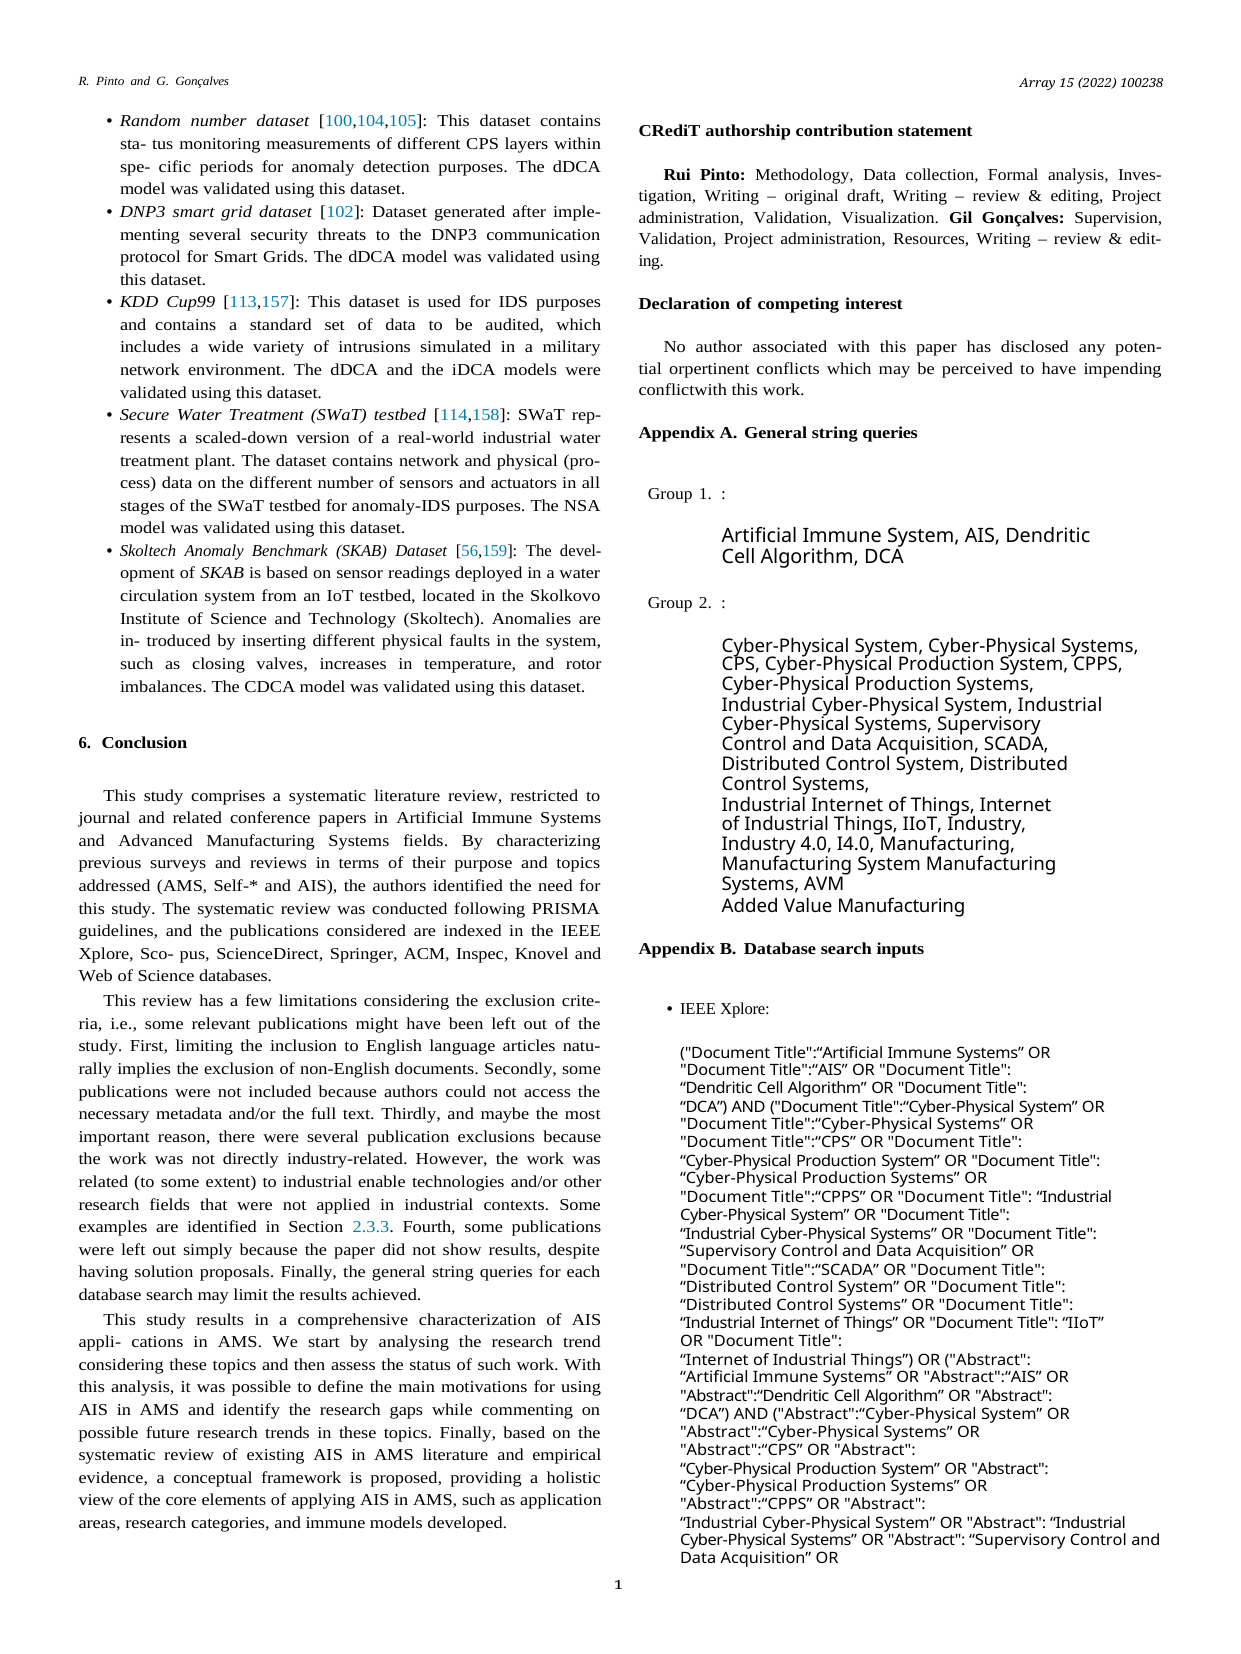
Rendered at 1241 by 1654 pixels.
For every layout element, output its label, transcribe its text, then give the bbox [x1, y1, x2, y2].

text Industrial Internet of Things, Internet of Industrial Things, IIoT, Industry, Industry 4.0, I4.0, Manufacturing, Manufacturing System Manufacturing Systems, AVM [721, 796, 1063, 896]
subtitle Appendix A. General string queries [638, 423, 1173, 442]
text ("Document Title":“Artificial Immune Systems” OR "Document Title":“AIS” OR "Document Title": “Dendritic Cell Algorithm” OR "Document Title": [680, 1044, 1063, 1098]
list KDD Cup99 [113,157]: This dataset is used for IDS purposes and contains a standard set of data to be audited, which includes a wide variety of intrusions simulated in a military network environment. The dDCA and the iDCA models were validated using this dataset. [106, 292, 601, 402]
subtitle Appendix B. Database search inputs [638, 939, 1173, 958]
text Group 1. : [648, 483, 1173, 503]
subtitle Declaration of competing interest [638, 293, 1173, 313]
text Cyber-Physical System, Cyber-Physical Systems, CPS, Cyber-Physical Production System, CPPS, Cyber-Physical Production Systems, [721, 636, 1162, 696]
text No author associated with this paper has disclosed any poten- tial orpertinent conflicts which may be perceived to have impending conflictwith this work. [638, 337, 1162, 399]
subtitle CRediT authorship contribution statement [638, 121, 1173, 140]
list Random number dataset [100,104,105]: This dataset contains sta- tus monitoring measurements of different CPS layers within spe- cific periods for anomaly detection purposes. The dDCA model was validated using this dataset. [106, 111, 601, 198]
text This review has a few limitations considering the exclusion crite- ria, i.e., some relevant publications might have been left out of the study. First, limiting the inclusion to English language articles natu- rally implies the exclusion of non-English documents. Secondly, some publications were not included because authors could not access the necessary metadata and/or the full text. Thirdly, and maybe the most important reason, there were several publication exclusions because the work was not directly industry-related. However, the work was related (to some extent) to industrial enable technologies and/or other research fields that were not applied in industrial contexts. Some examples are identified in Section 2.3.3. Fourth, some publications were left out simply because the paper did not show results, despite having solution proposals. Finally, the general string queries for each database search may limit the results achieved. [78, 991, 601, 1304]
picture [280, 296, 288, 307]
list DNP3 smart grid dataset [102]: Dataset generated after imple- menting several security threats to the DNP3 communication protocol for Smart Grids. The dDCA model was validated using this dataset. [106, 202, 601, 289]
text “Industrial Cyber-Physical System” OR "Abstract": “Industrial Cyber-Physical Systems” OR "Abstract": “Supervisory Control and Data Acquisition” OR [680, 1514, 1162, 1568]
text This study comprises a systematic literature review, restricted to journal and related conference papers in Artificial Immune Systems and Advanced Manufacturing Systems fields. By characterizing previous surveys and reviews in terms of their purpose and topics addressed (AMS, Self-* and AIS), the authors identified the need for this study. The systematic review was conducted following PRISMA guidelines, and the publications considered are indexed in the IEEE Xplore, Sco- pus, ScienceDirect, Springer, ACM, Inspec, Knovel and Web of Science databases. [78, 785, 601, 985]
text “Industrial Cyber-Physical Systems” OR "Document Title": “Supervisory Control and Data Acquisition” OR [680, 1225, 1162, 1261]
text This study results in a comprehensive characterization of AIS appli- cations in AMS. We start by analysing the research trend considering these topics and then assess the status of such work. With this analysis, it was possible to define the main motivations for using AIS in AMS and identify the research gaps while commenting on possible future research trends in these topics. Finally, based on the systematic review of existing AIS in AMS literature and empirical evidence, a conceptual framework is proposed, providing a holistic view of the core elements of applying AIS in AMS, such as application areas, research categories, and immune models developed. [78, 1309, 601, 1532]
text “Cyber-Physical Production System” OR "Abstract": “Cyber-Physical Production Systems” OR "Abstract":“CPPS” OR "Abstract": [680, 1460, 1077, 1514]
text Industrial Cyber-Physical System, Industrial Cyber-Physical Systems, Supervisory Control and Data Acquisition, SCADA, Distributed Control System, Distributed Control Systems, [721, 696, 1110, 796]
text Artificial Immune System, AIS, Dendritic Cell Algorithm, DCA [721, 525, 1110, 569]
text “DCA”) AND ("Document Title":“Cyber-Physical System” OR "Document Title":“Cyber-Physical Systems” OR "Document Title":“CPS” OR "Document Title": [680, 1098, 1110, 1152]
picture [271, 296, 278, 304]
picture [482, 409, 489, 415]
text Added Value Manufacturing [721, 896, 1173, 917]
list IEEE Xplore: [667, 999, 1173, 1018]
text "Document Title":“SCADA” OR "Document Title": “Distributed Control System” OR "Document Title": “Distributed Control Systems” OR "Document Title": “Industrial Internet of Things” OR "Document Title": “IIoT” OR "Document Title": [680, 1261, 1110, 1351]
text “Internet of Industrial Things”) OR ("Abstract": “Artificial Immune Systems” OR "Abstract":“AIS” OR "Abstract":“Dendritic Cell Algorithm” OR "Abstract": “DCA”) AND ("Abstract":“Cyber-Physical System” OR "Abstract":“Cyber-Physical Systems” OR "Abstract":“CPS” OR "Abstract": [680, 1351, 1096, 1460]
list Skoltech Anomaly Benchmark (SKAB) Dataset [56,159]: The devel- opment of SKAB is based on sensor readings deployed in a water circulation system from an IoT testbed, located in the Skolkovo Institute of Science and Technology (Skoltech). Anomalies are in- troduced by inserting different physical faults in the system, such as closing valves, increases in temperature, and rotor imbalances. The CDCA model was validated using this dataset. [106, 541, 601, 696]
subtitle Conclusion [78, 733, 605, 752]
text "Document Title":“CPPS” OR "Document Title": “Industrial Cyber-Physical System” OR "Document Title": [680, 1188, 1125, 1225]
text “Cyber-Physical Production System” OR "Document Title": “Cyber-Physical Production Systems” OR [680, 1152, 1125, 1188]
text Group 2. : [648, 593, 1173, 612]
text Rui Pinto: Methodology, Data collection, Formal analysis, Inves- tigation, Writing – original draft, Writing – review & editing, Project administration, Validation, Visualization. Gil Gonçalves: Supervision, Validation, Project administration, Resources, Writing – review & edit- ing. [638, 164, 1162, 270]
picture [462, 545, 469, 556]
list Secure Water Treatment (SWaT) testbed [114,158]: SWaT rep- resents a scaled-down version of a real-world industrial water treatment plant. The dataset contains network and physical (pro- cess) data on the different number of sensors and actuators in all stages of the SWaT testbed for anomaly-IDS purposes. The NSA model was validated using this dataset. [106, 405, 601, 537]
picture [408, 115, 415, 121]
